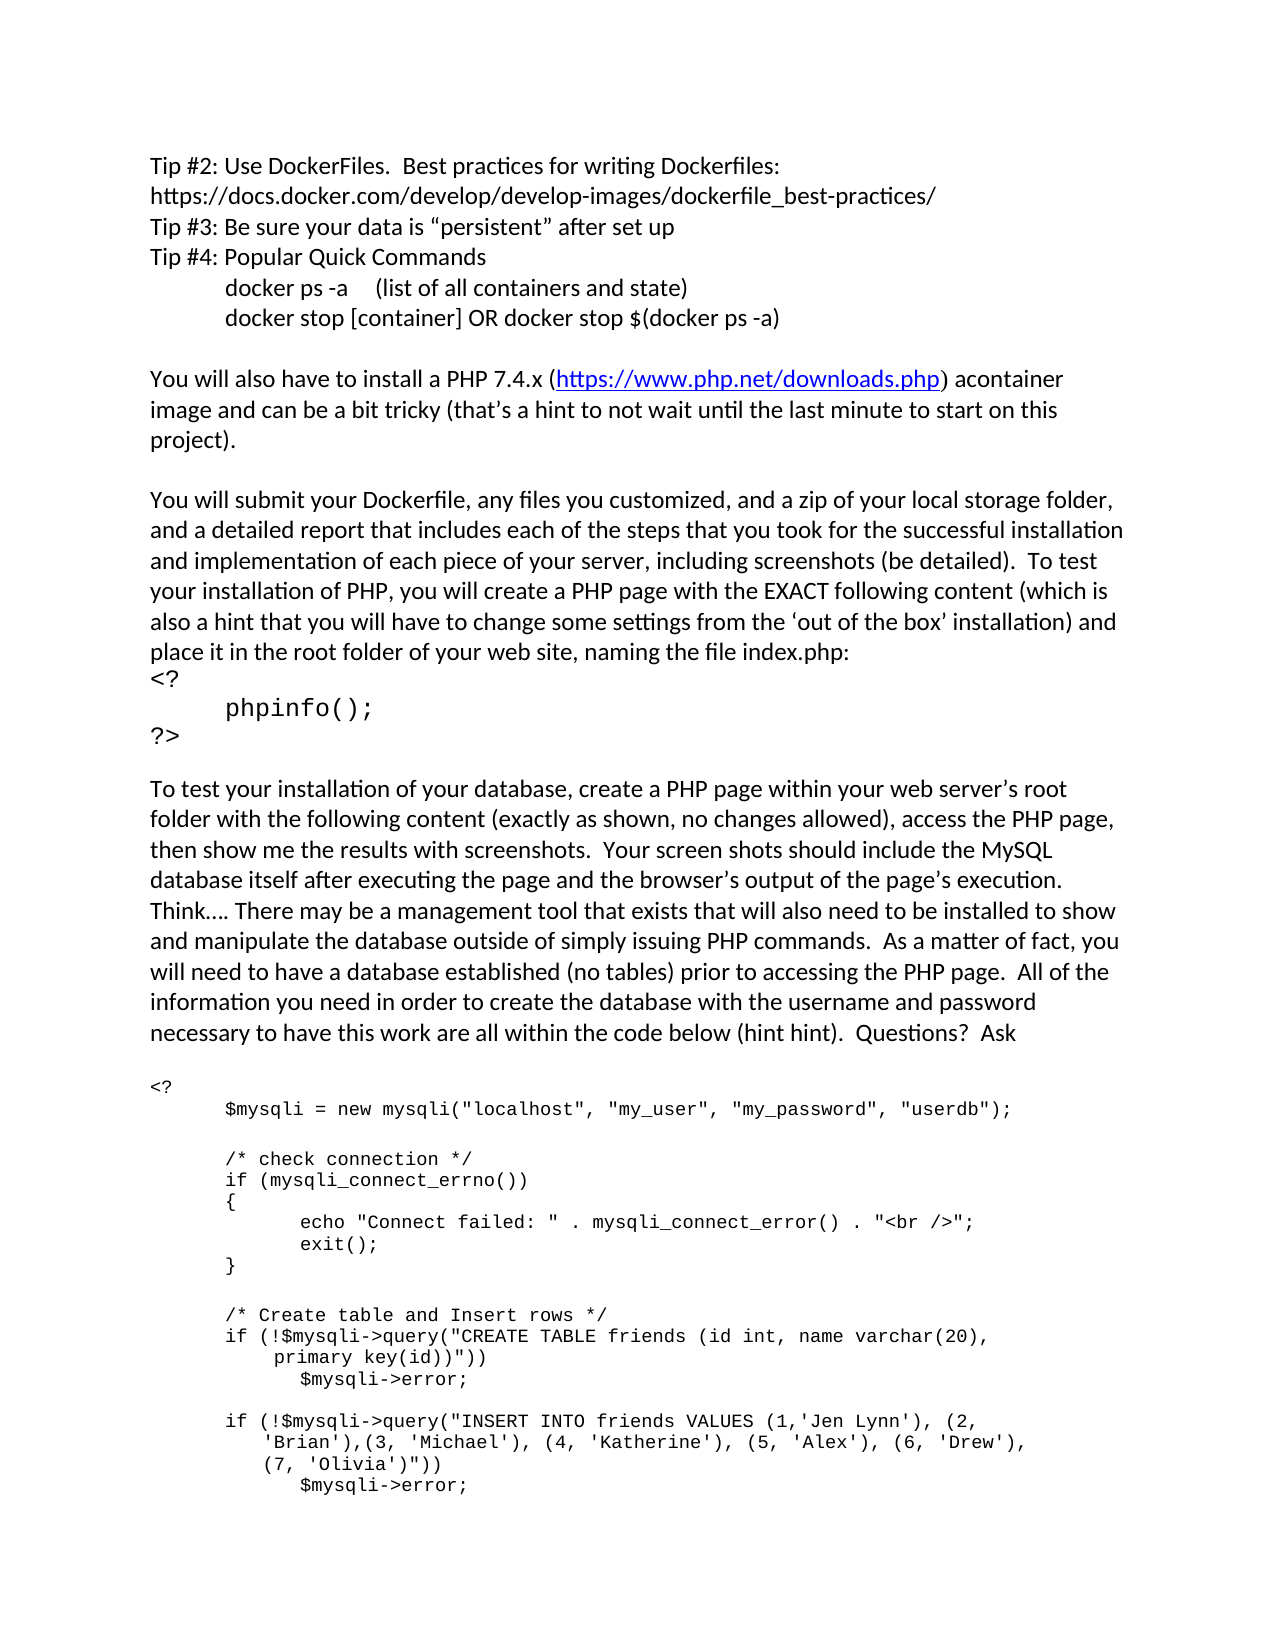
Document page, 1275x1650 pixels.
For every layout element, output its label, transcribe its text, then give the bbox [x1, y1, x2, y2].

text } [150, 1256, 1125, 1277]
text if (mysqli_connect_errno()) [150, 1171, 1125, 1192]
text Tip #4: Popular Quick Commands [150, 242, 1125, 272]
text <? phpinfo(); ?> [150, 667, 1125, 752]
text Tip #2: Use DockerFiles. Best practices for writing Dockerfiles: https://docs.docker.com/develop/develop-images/dockerfile_best-practices/ [150, 150, 1125, 211]
text exit(); [150, 1234, 1125, 1256]
text (7, 'Olivia')")) [150, 1454, 1125, 1476]
text 'Brian'),(3, 'Michael'), (4, 'Katherine'), (5, 'Alex'), (6, 'Drew'), [150, 1433, 1125, 1454]
text /* check connection */ [150, 1149, 1125, 1171]
text You will submit your Dockerfile, any files you customized, and a zip of your local storage folder, and a detailed report that includes each of the steps that you took for the successful installation and implementation of each piece of your server, including screenshots (be detailed). To test your installation of PHP, you will create a PHP page with the EXACT following content (which is also a hint that you will have to change some settings from the ‘out of the box’ installation) and place it in the root folder of your web site, naming the file index.php: [150, 484, 1125, 667]
text { [150, 1192, 1125, 1213]
text docker stop [container] OR docker stop $(docker ps -a) [150, 303, 1125, 333]
text $mysqli->error; [150, 1476, 1125, 1497]
text You will also have to install a PHP 7.4.x (https://www.php.net/downloads.php) acontainer image and can be a bit tricky (that’s a hint to not wait until the last minute to start on this project). [150, 364, 1125, 455]
text To test your installation of your database, create a PHP page within your web server’s root folder with the following content (exactly as shown, no changes allowed), access the PHP page, then show me the results with screenshots. Your screen shots should include the MySQL database itself after executing the page and the browser’s output of the page’s execution. Think…. There may be a management tool that exists that will also need to be installed to show and manipulate the database outside of simply issuing PHP commands. As a matter of fact, you will need to have a database established (no tables) prior to accessing the PHP page. All of the information you need in order to create the database with the username and password necessary to have this work are all within the code below (hint hint). Questions? Ask [150, 773, 1125, 1048]
text docker ps -a (list of all containers and state) [150, 272, 1125, 303]
text Tip #3: Be sure your data is “persistent” after set up [150, 211, 1125, 242]
text $mysqli->error; [150, 1369, 1125, 1391]
text if (!$mysqli->query("INSERT INTO friends VALUES (1,'Jen Lynn'), (2, [150, 1412, 1125, 1433]
text if (!$mysqli->query("CREATE TABLE friends (id int, name varchar(20), primary key(id))")) [150, 1327, 1125, 1369]
text <? [150, 1078, 1125, 1099]
text echo "Connect failed: " . mysqli_connect_error() . "<br />"; [150, 1213, 1125, 1234]
text /* Create table and Insert rows */ [150, 1306, 1125, 1327]
text $mysqli = new mysqli("localhost", "my_user", "my_password", "userdb"); [150, 1099, 1125, 1121]
